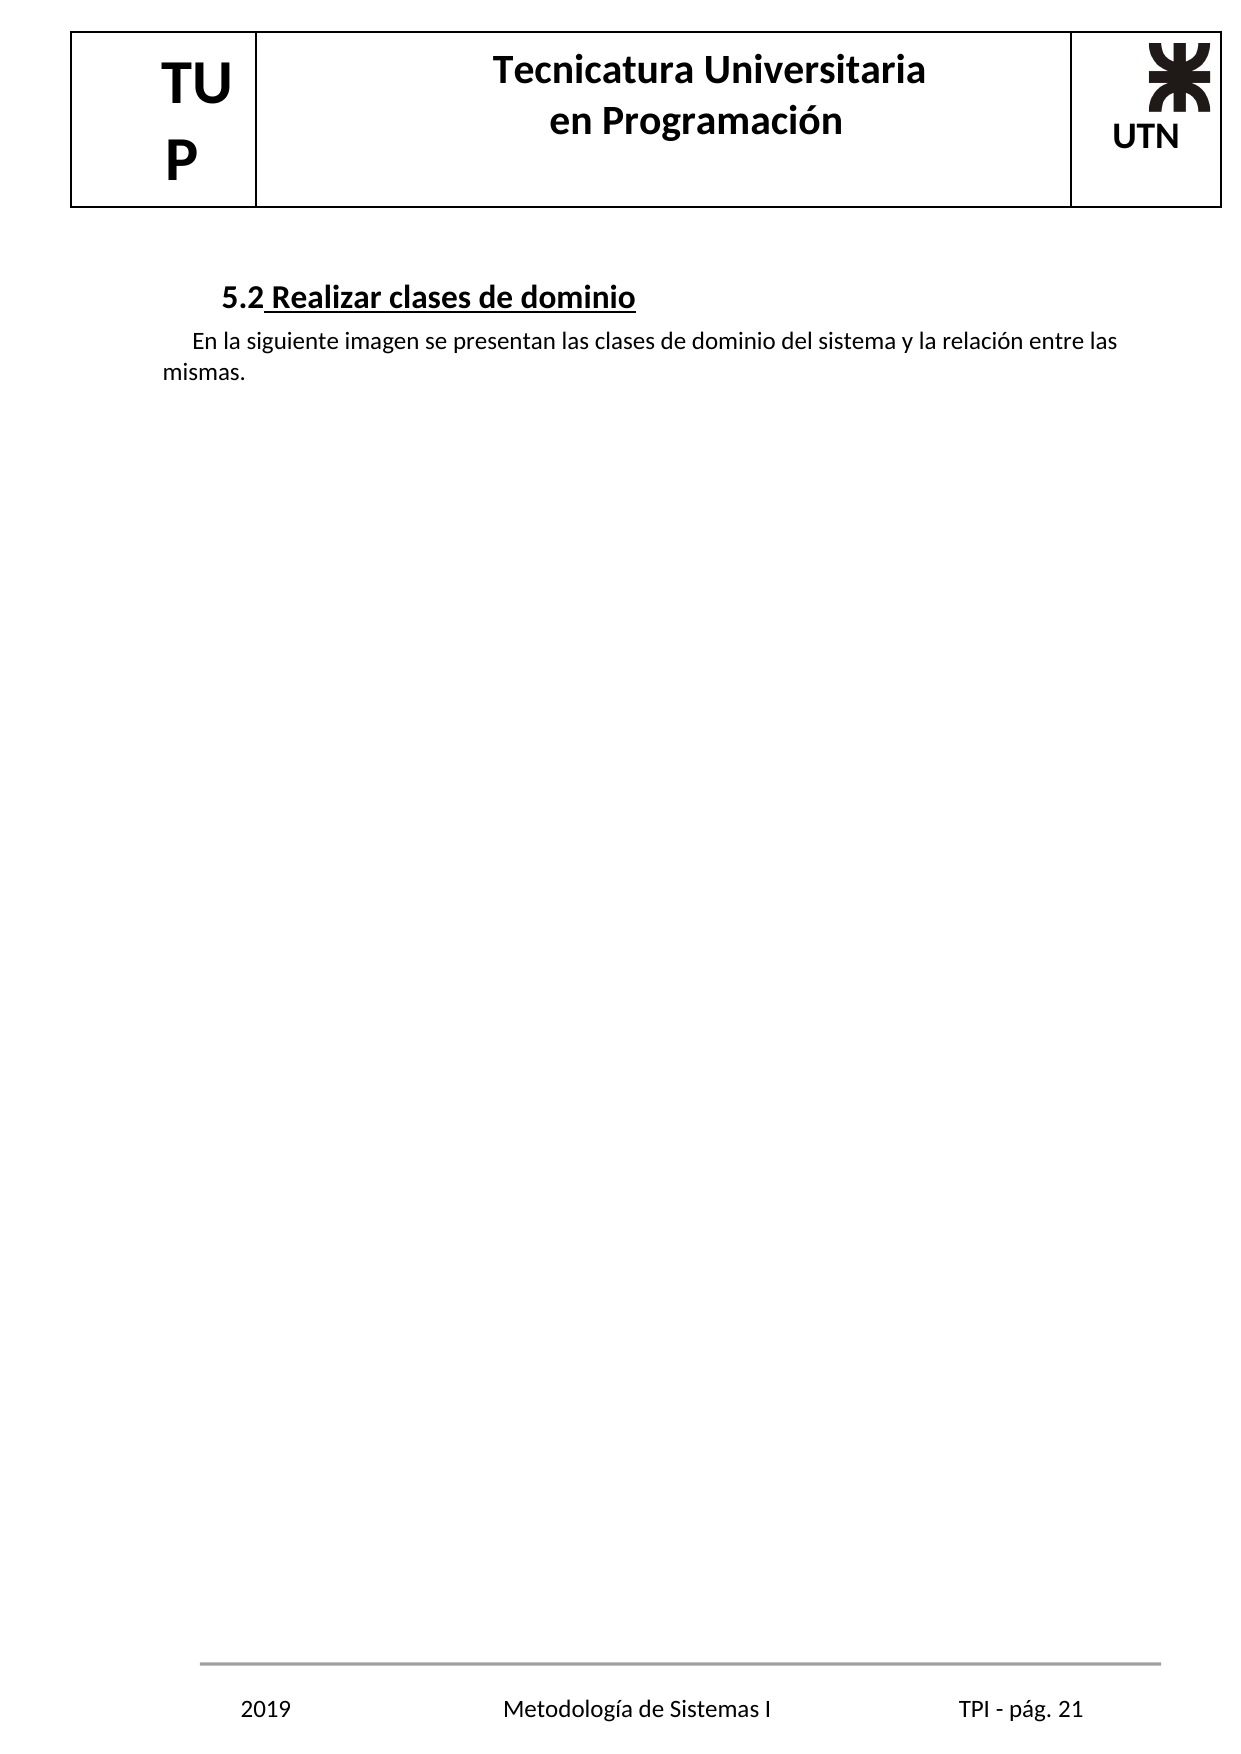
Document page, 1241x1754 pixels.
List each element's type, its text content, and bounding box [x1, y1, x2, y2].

text En la siguiente imagen se presentan las clases de dominio del sistema y la relación entre las mismas. [162, 325, 1124, 386]
picture [1148, 43, 1211, 112]
subtitle 5.2 Realizar clases de dominio [192, 276, 1124, 317]
